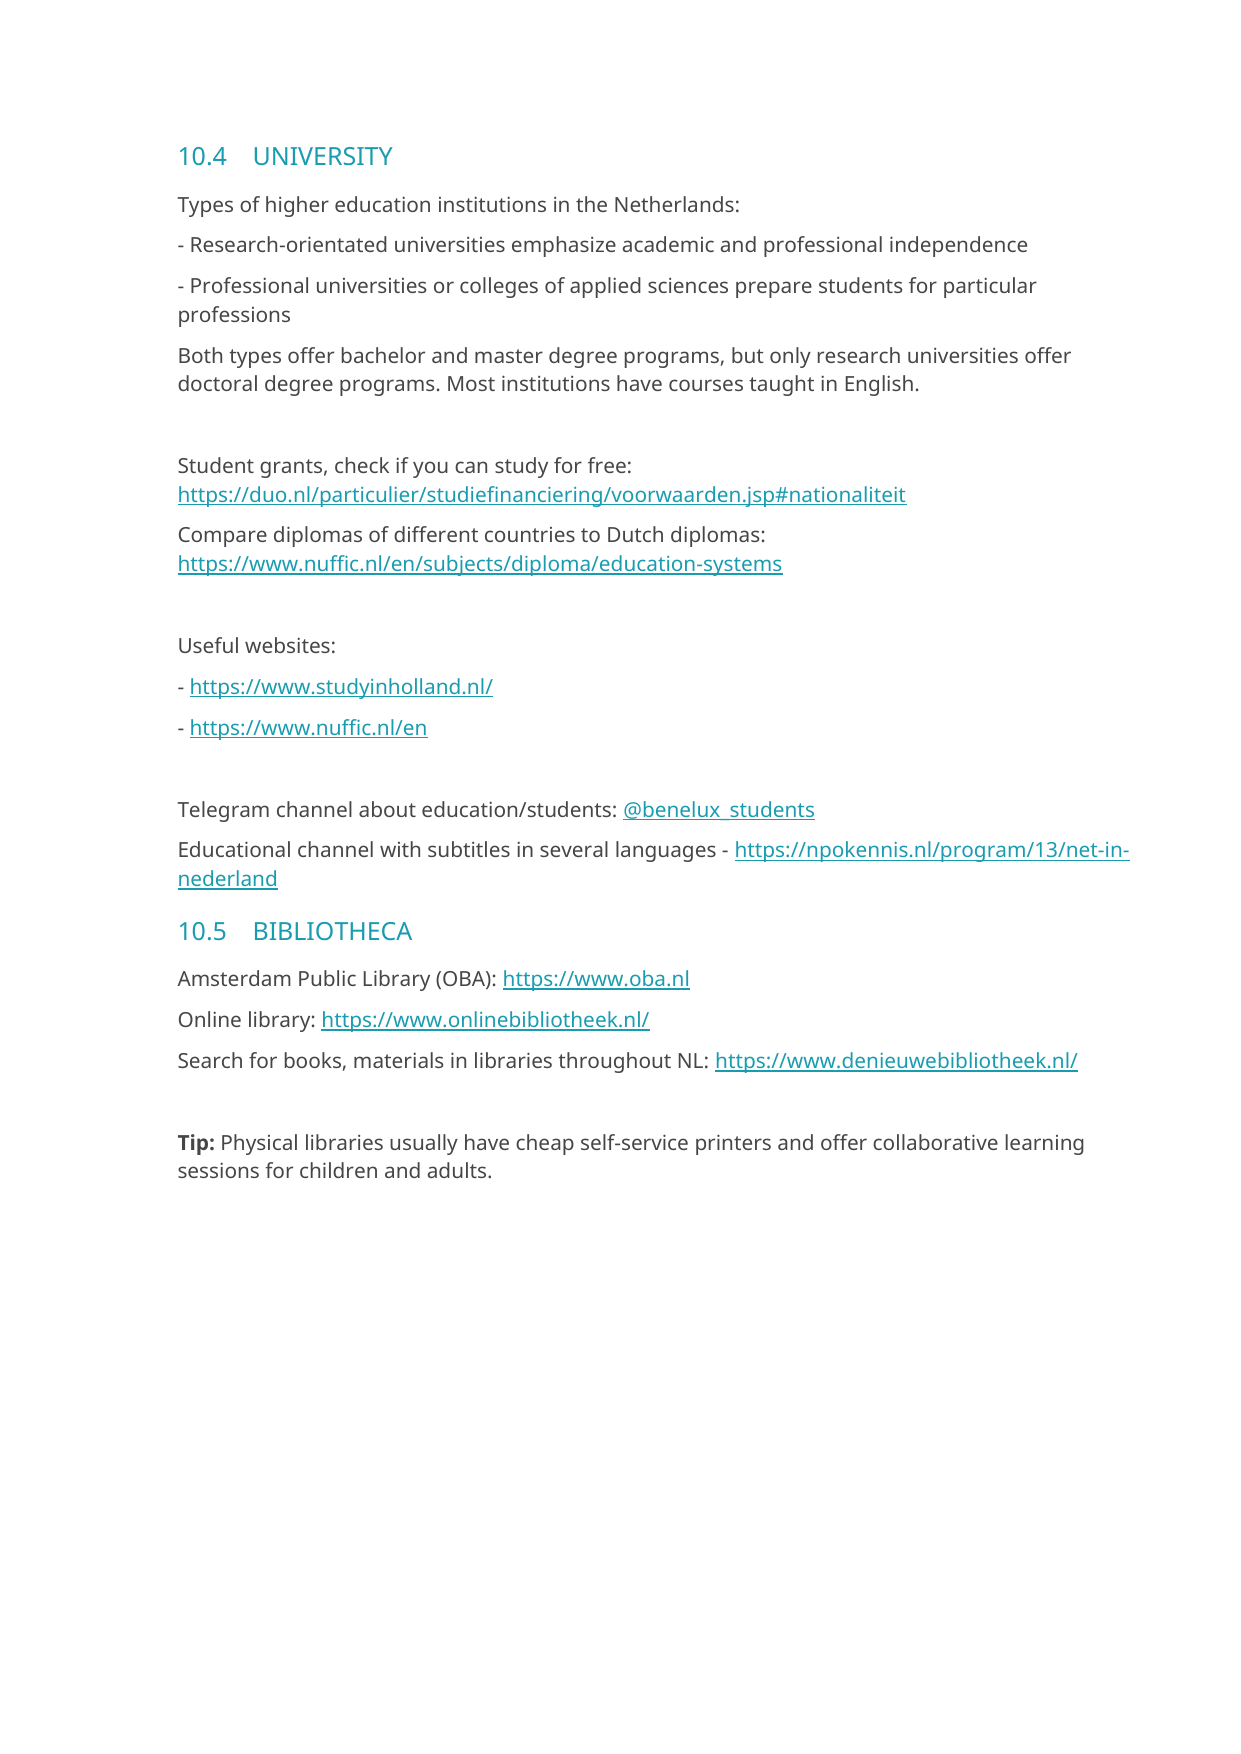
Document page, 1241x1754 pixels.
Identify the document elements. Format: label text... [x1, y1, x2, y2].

text - https://www.nuffic.nl/en [177, 713, 1152, 741]
text Online library: https://www.onlinebibliotheek.nl/ [177, 1005, 1152, 1033]
text Tip: Physical libraries usually have cheap self-service printers and offer collaborative learning sessions for children and adults. [177, 1128, 1152, 1185]
text Amsterdam Public Library (OBA): https://www.oba.nl [177, 964, 1152, 992]
text Types of higher education institutions in the Netherlands: [177, 190, 1152, 218]
subtitle University [177, 139, 1152, 173]
text Compare diplomas of different countries to Dutch diplomas: https://www.nuffic.nl/en/subjects/diploma/education-systems [177, 521, 1152, 577]
text - Professional universities or colleges of applied sciences prepare students for particular professions [177, 272, 1152, 328]
text - https://www.studyinholland.nl/ [177, 672, 1152, 700]
text Both types offer bachelor and master degree programs, but only research universities offer doctoral degree programs. Most institutions have courses taught in English. [177, 341, 1152, 398]
subtitle Bibliotheca [177, 913, 1152, 947]
text Educational channel with subtitles in several languages - https://npokennis.nl/program/13/net-in-nederland [177, 836, 1152, 892]
text Student grants, check if you can study for free: https://duo.nl/particulier/studiefinanciering/voorwaarden.jsp#nationaliteit [177, 451, 1152, 508]
text Search for books, materials in libraries throughout NL: https://www.denieuwebibliotheek.nl/ [177, 1046, 1152, 1074]
text Telegram channel about education/students: @benelux_students [177, 795, 1152, 823]
text Useful websites: [177, 631, 1152, 659]
text - Research-orientated universities emphasize academic and professional independence [177, 231, 1152, 259]
